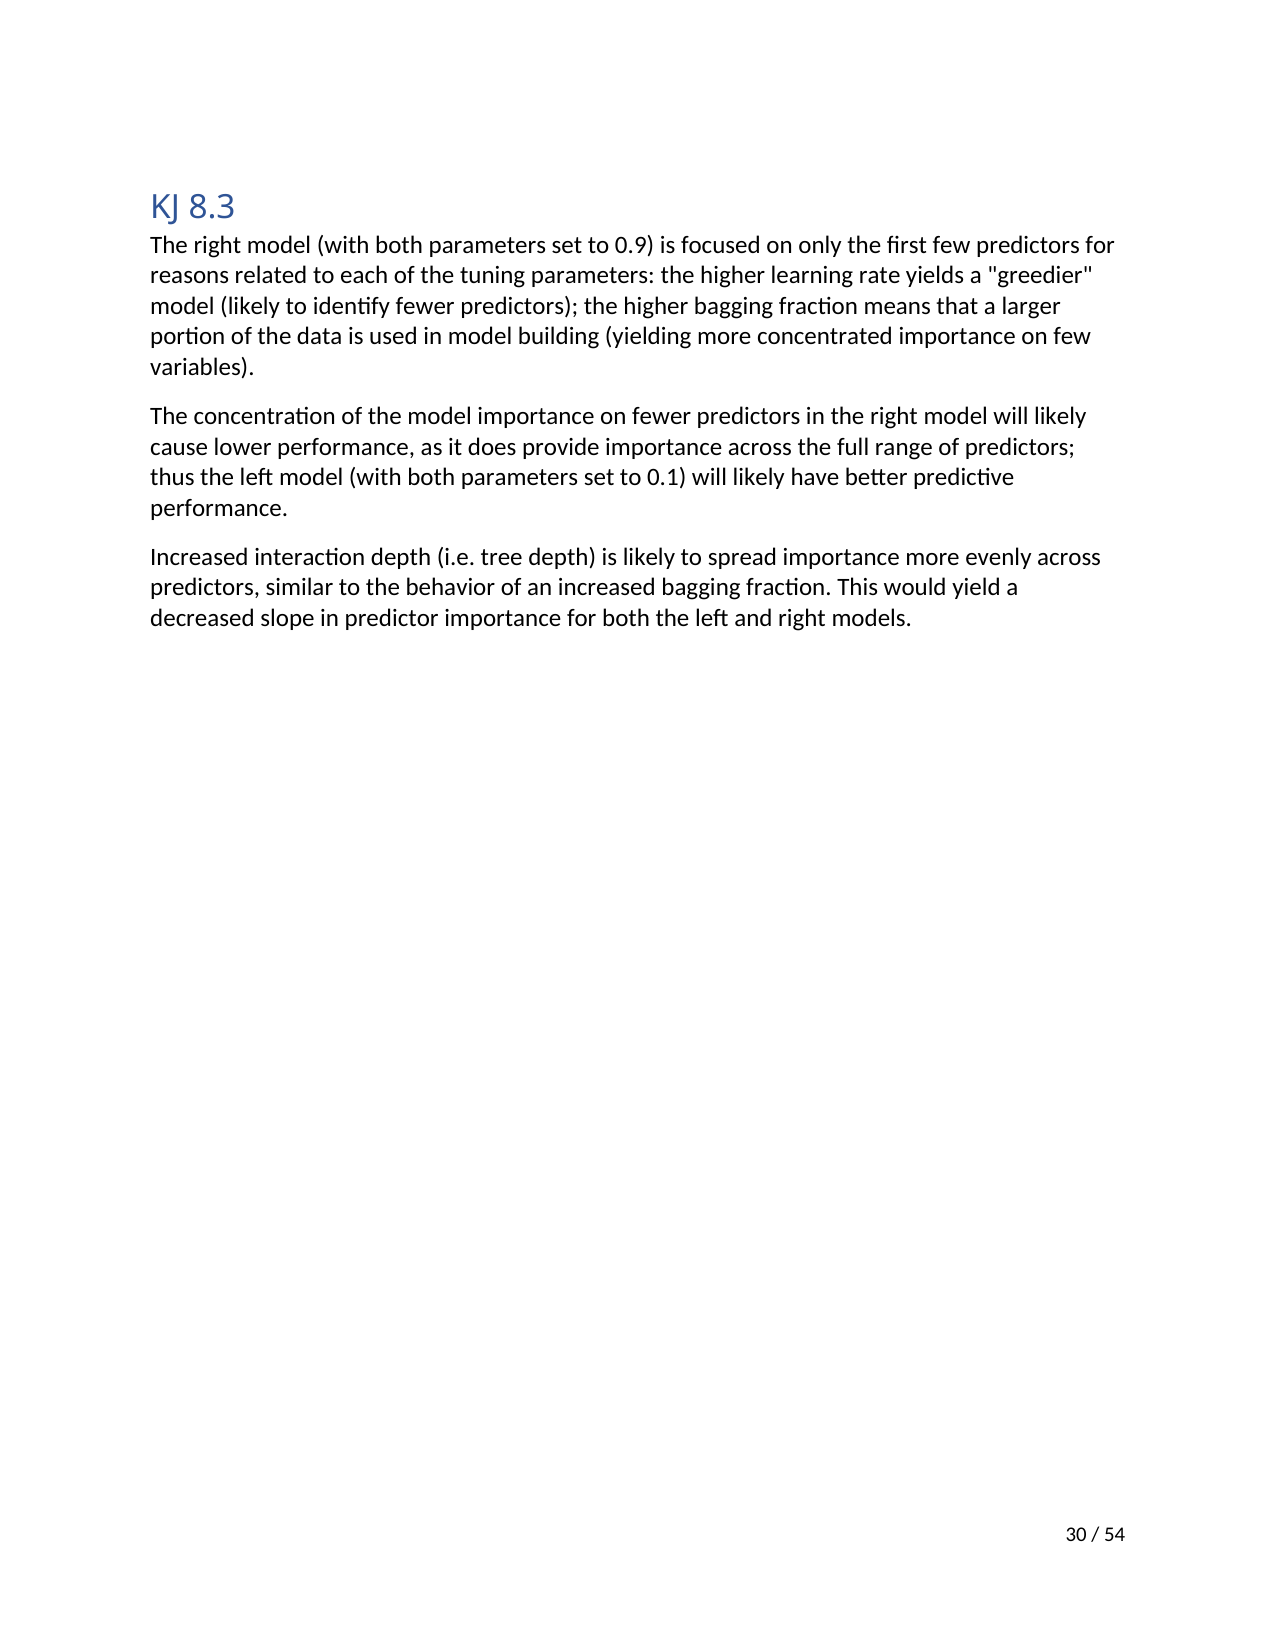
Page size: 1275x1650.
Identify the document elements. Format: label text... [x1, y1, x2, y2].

text The right model (with both parameters set to 0.9) is focused on only the first few predictors for reasons related to each of the tuning parameters: the higher learning rate yields a "greedier" model (likely to identify fewer predictors); the higher bagging fraction means that a larger portion of the data is used in model building (yielding more concentrated importance on few variables). [150, 229, 1125, 381]
subtitle KJ 8.3 [150, 183, 1125, 229]
text The concentration of the model importance on fewer predictors in the right model will likely cause lower performance, as it does provide importance across the full range of predictors; thus the left model (with both parameters set to 0.1) will likely have better predictive performance. [150, 400, 1125, 522]
text Increased interaction depth (i.e. tree depth) is likely to spread importance more evenly across predictors, similar to the behavior of an increased bagging fraction. This would yield a decreased slope in predictor importance for both the left and right models. [150, 541, 1125, 632]
